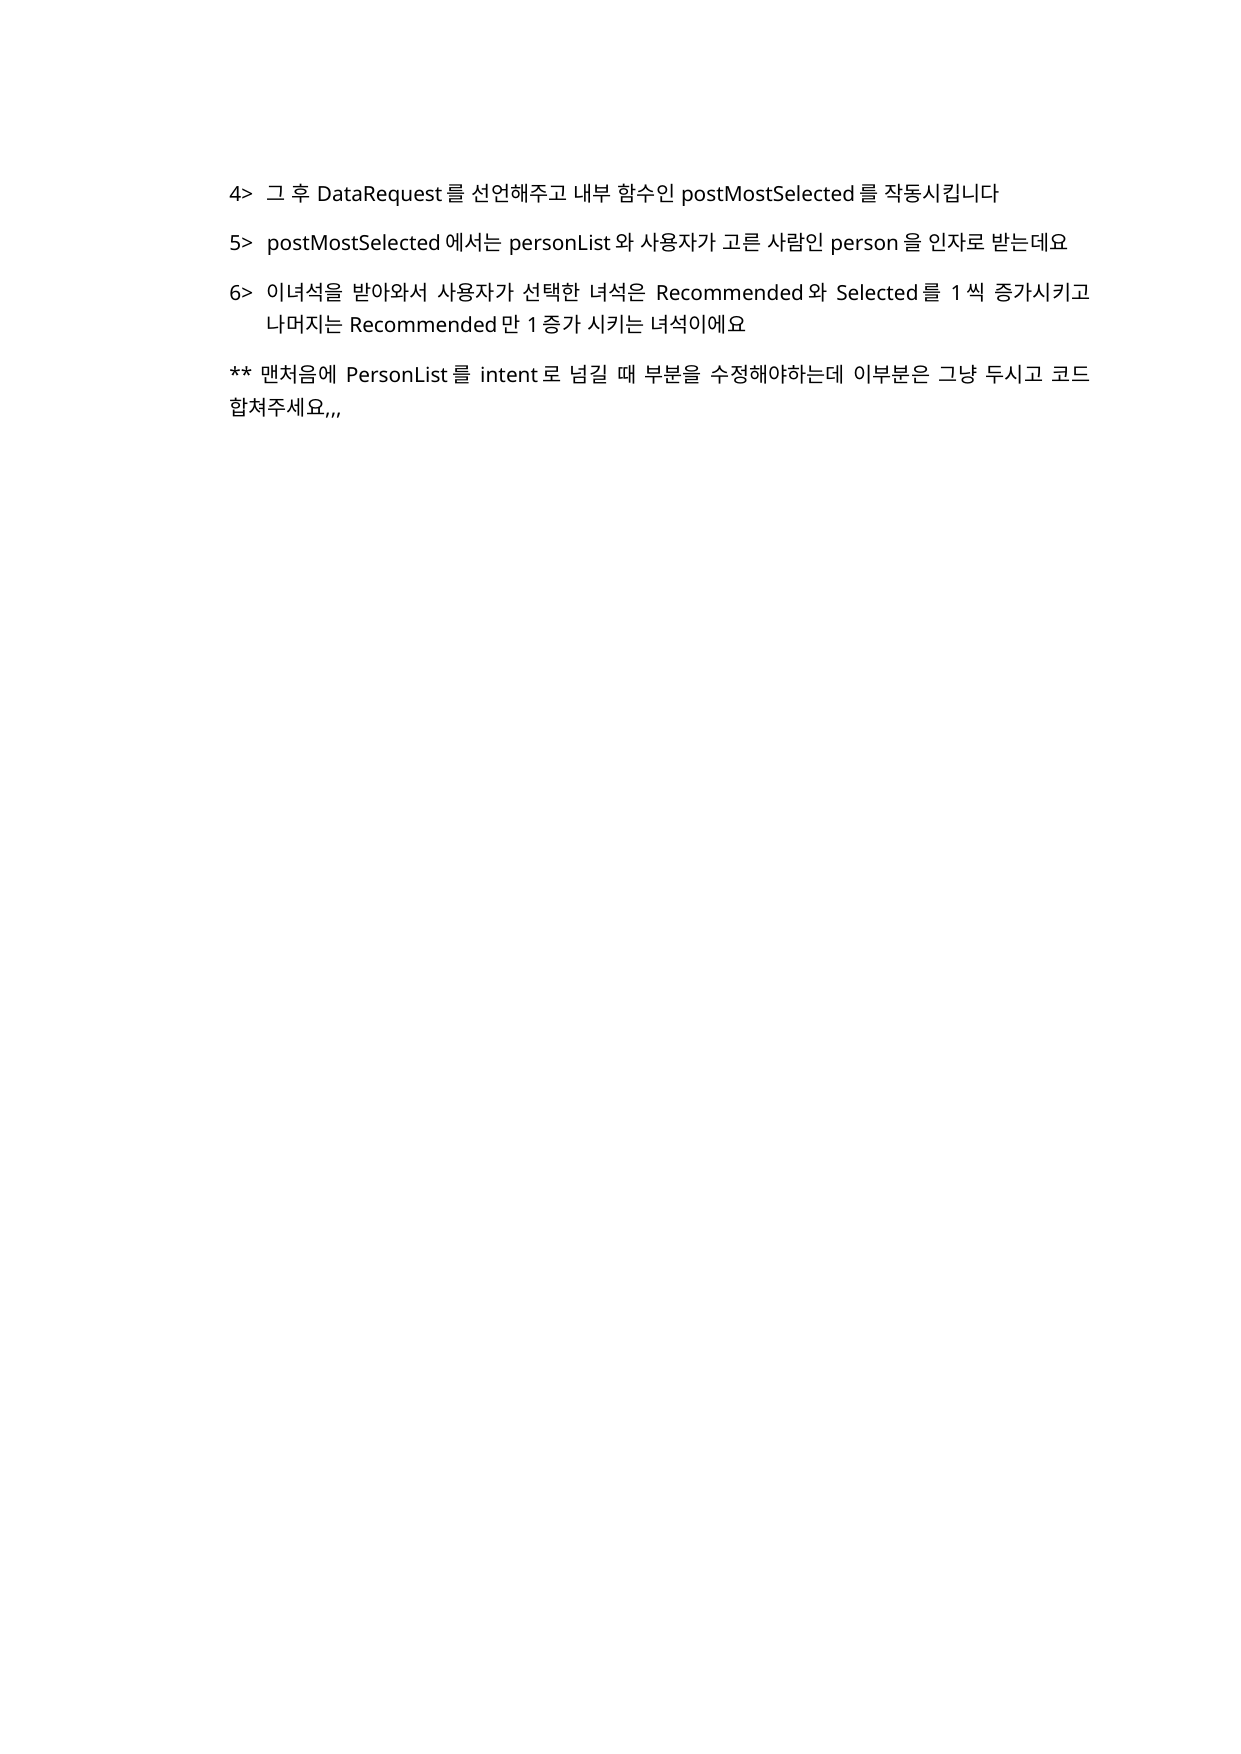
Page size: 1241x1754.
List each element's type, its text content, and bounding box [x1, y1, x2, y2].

text ** 맨처음에 PersonList를 intent로 넘길 때 부분을 수정해야하는데 이부분은 그냥 두시고 코드 합쳐주세요,,, [229, 358, 1090, 421]
list 그 후 DataRequest를 선언해주고 내부 함수인 postMostSelected를 작동시킵니다 [229, 177, 1090, 207]
list postMostSelected에서는 personList와 사용자가 고른 사람인 person을 인자로 받는데요 [229, 227, 1090, 257]
list 이녀석을 받아와서 사용자가 선택한 녀석은 Recommended와 Selected를 1씩 증가시키고 나머지는 Recommended만 1증가 시키는 녀석이에요 [229, 276, 1090, 339]
